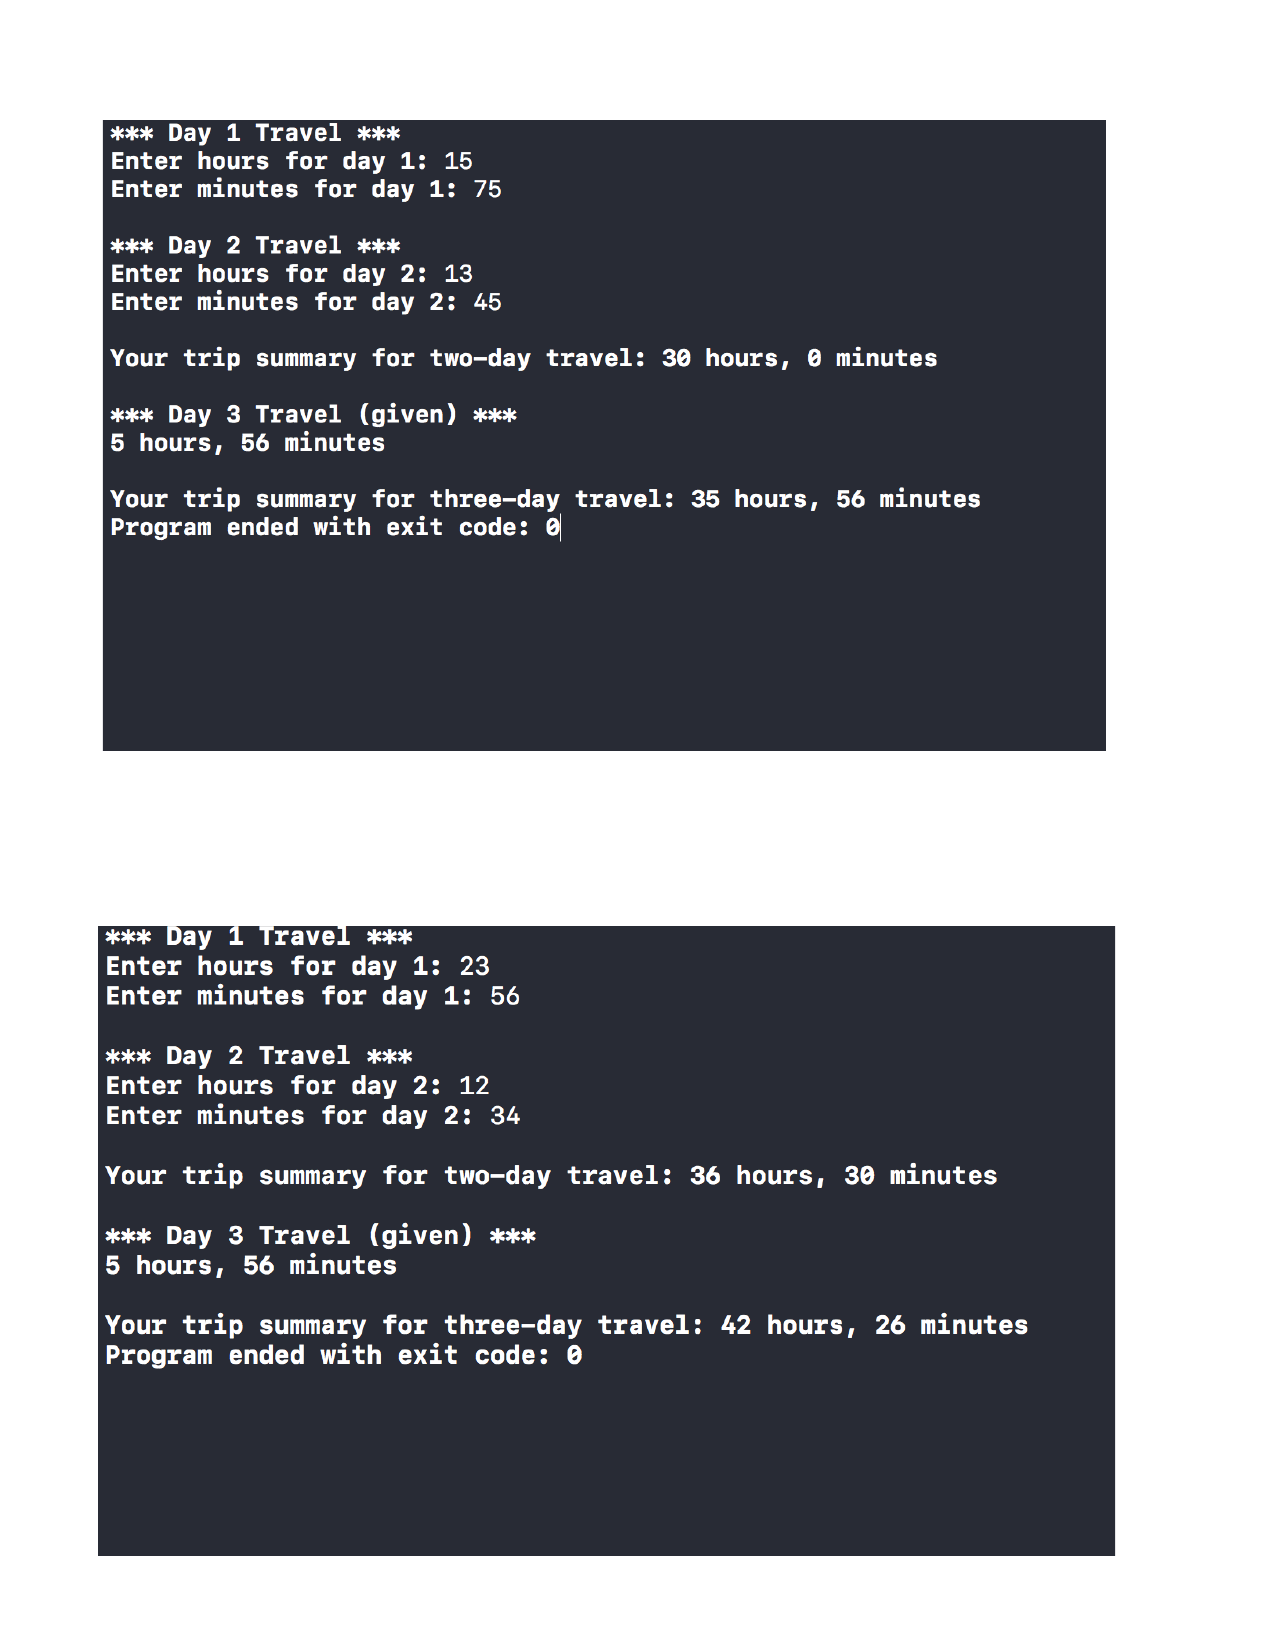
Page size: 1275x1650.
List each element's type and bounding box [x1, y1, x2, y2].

picture [98, 926, 1116, 1556]
picture [102, 120, 1106, 751]
